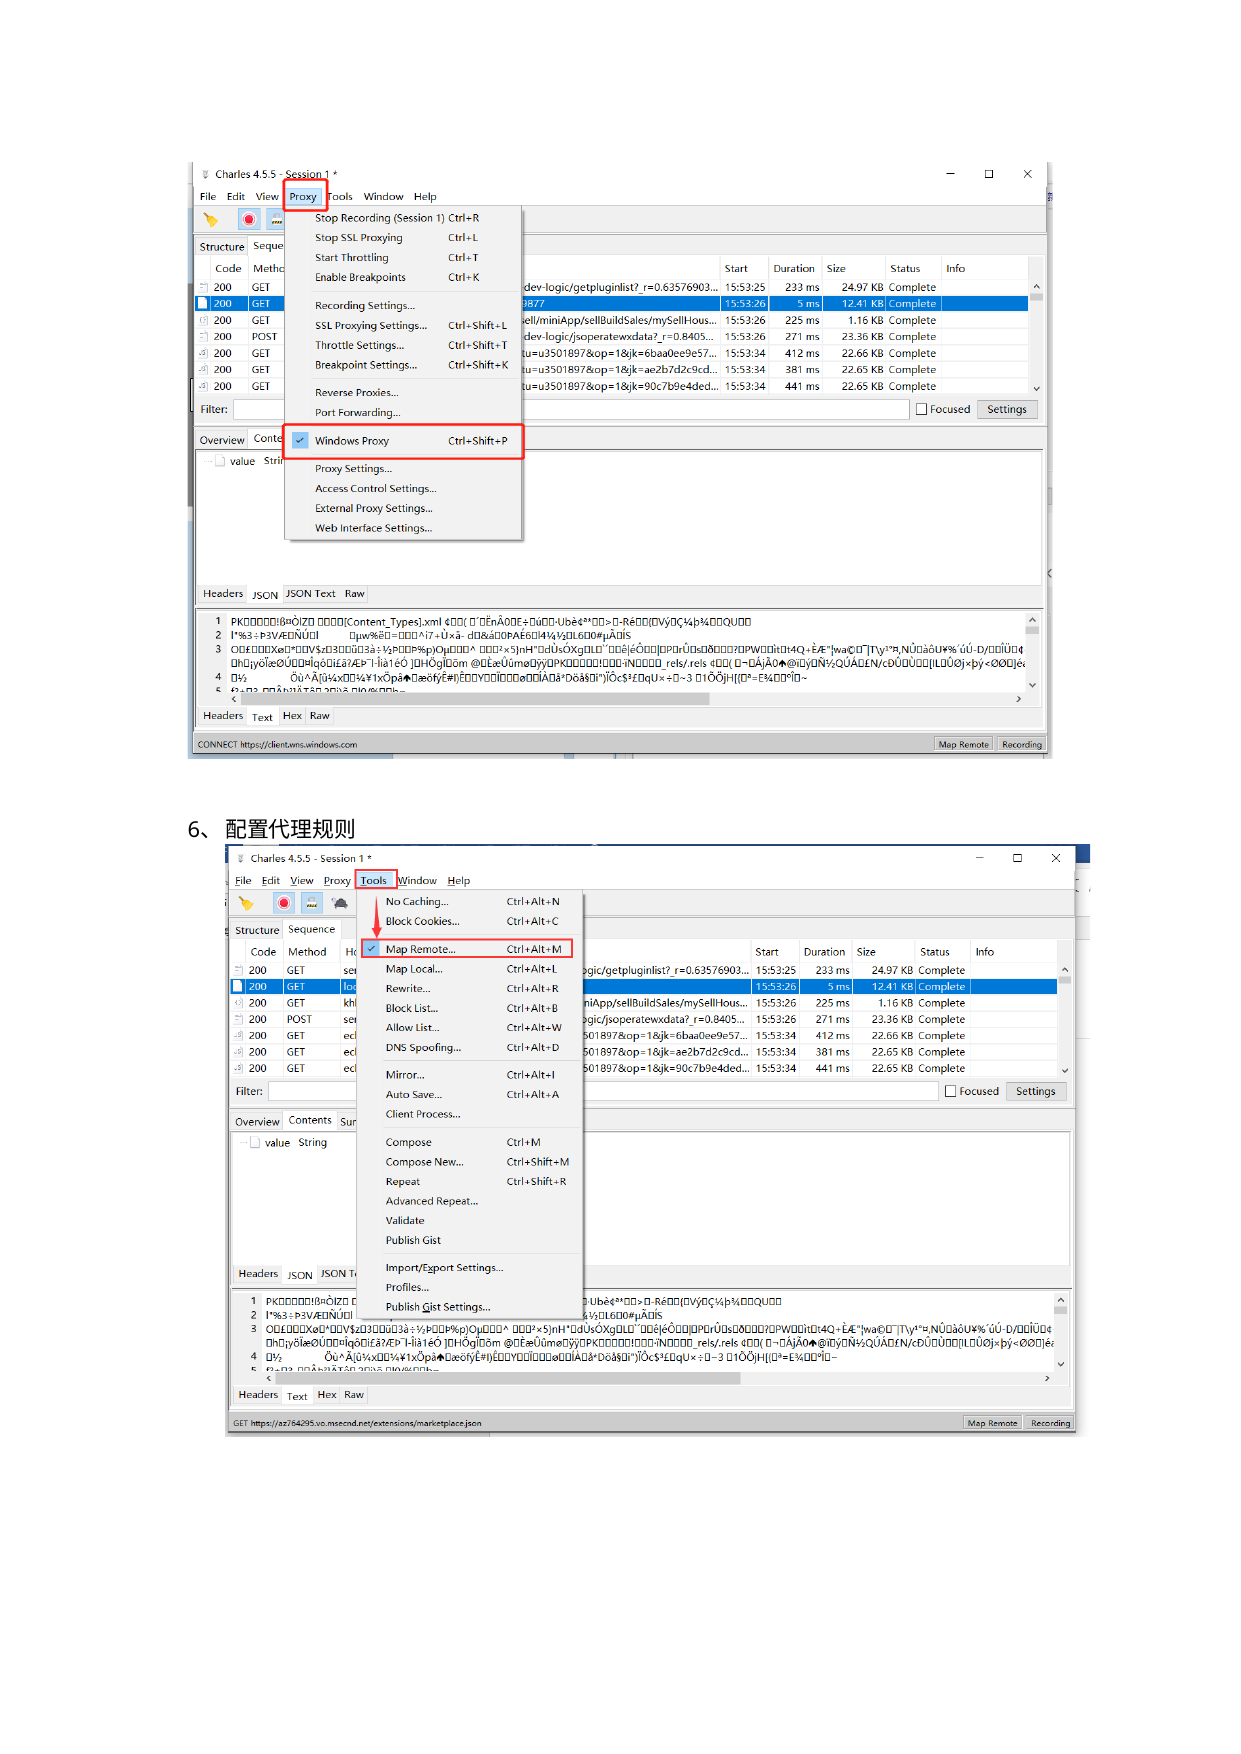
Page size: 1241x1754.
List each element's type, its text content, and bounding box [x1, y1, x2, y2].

picture [225, 844, 1091, 1437]
picture [187, 162, 1053, 759]
list 配置代理规则 [187, 812, 1053, 844]
